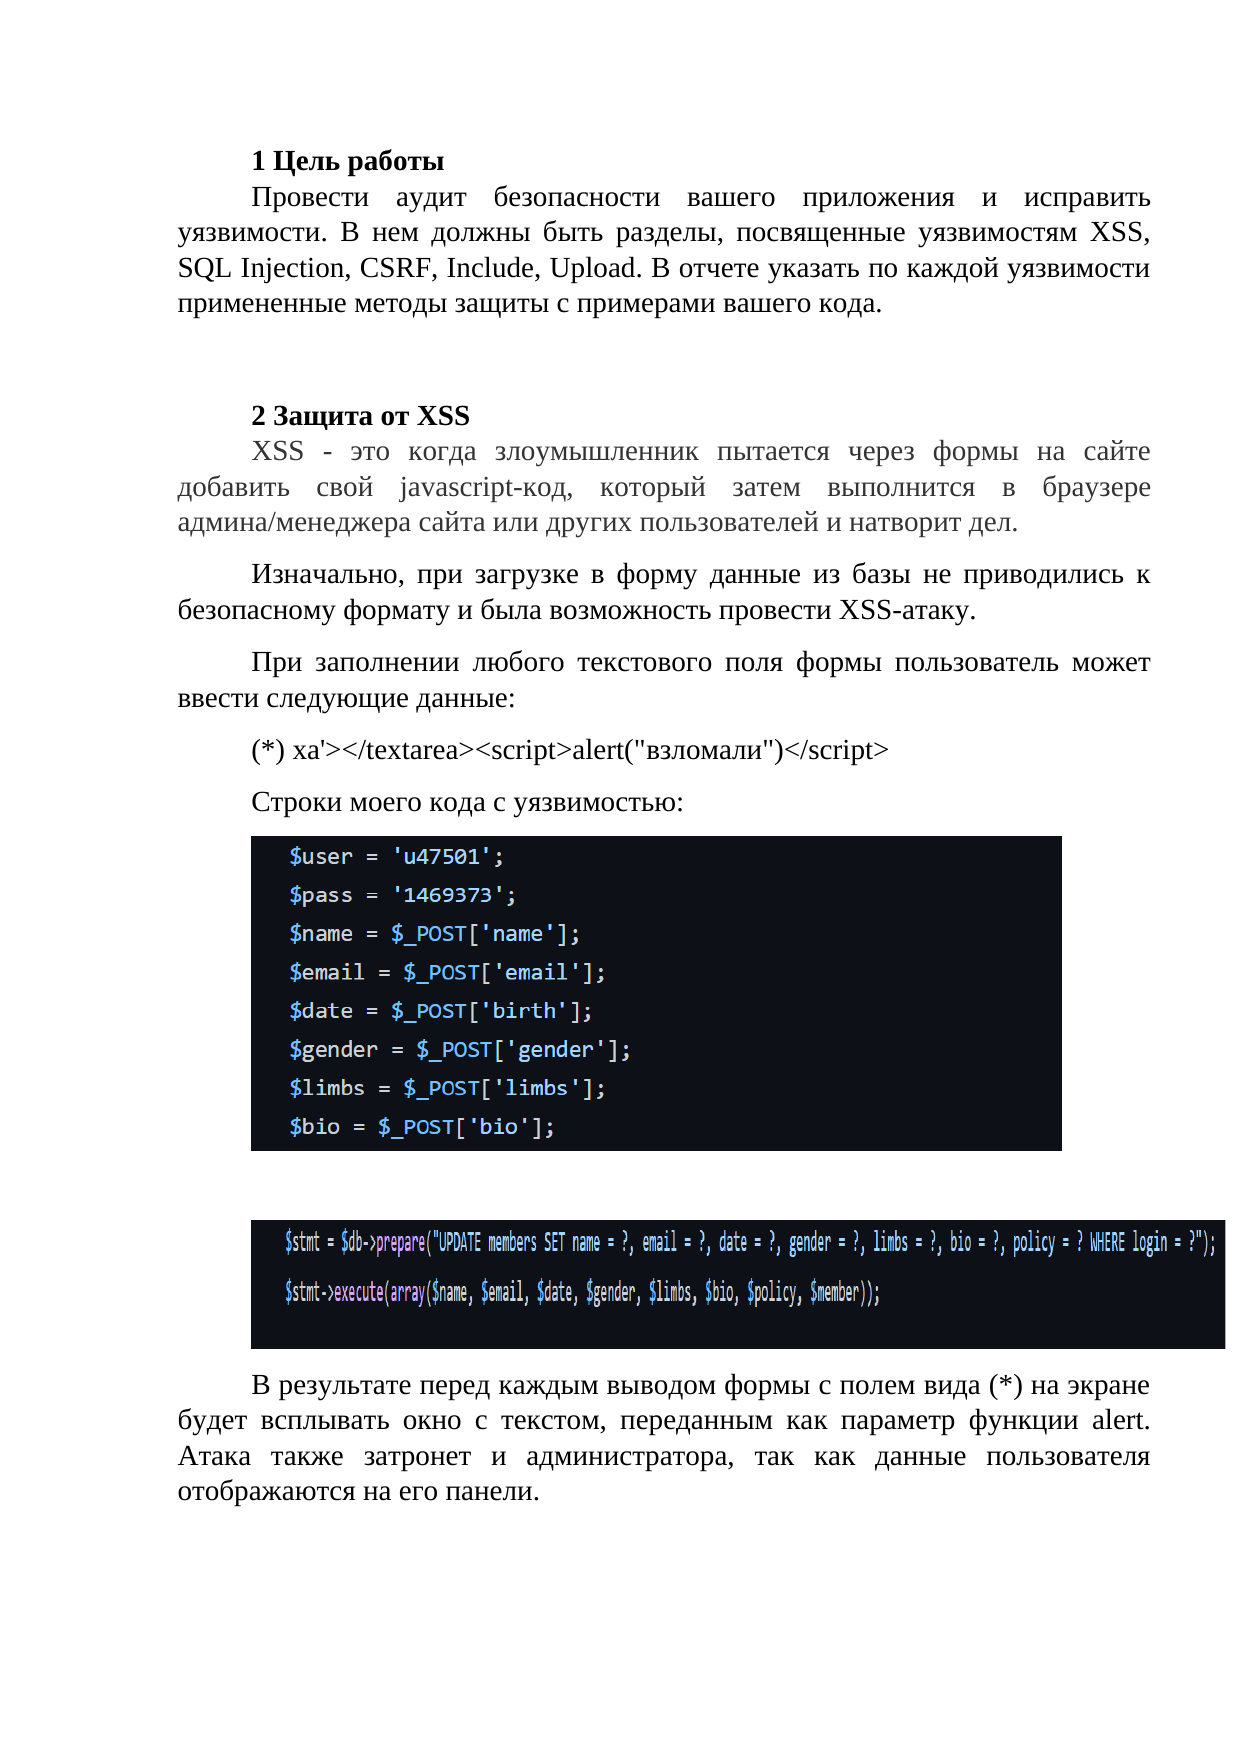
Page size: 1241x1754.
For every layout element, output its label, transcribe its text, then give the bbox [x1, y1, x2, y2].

text В результате перед каждым выводом формы с полем вида (*) на экране будет всплывать окно с текстом, переданным как параметр функции alert. Атака также затронет и администратора, так как данные пользователя отображаются на его панели. [177, 1367, 1152, 1507]
text Провести аудит безопасности вашего приложения и исправить уязвимости. В нем должны быть разделы, посвященные уязвимостям XSS, SQL Injection, CSRF, Include, Upload. В отчете указать по каждой уязвимости примененные методы защиты с примерами вашего кода. [177, 179, 1152, 319]
text Изначально, при загрузке в форму данные из базы не приводились к безопасному формату и была возможность провести XSS-атаку. [177, 557, 1152, 626]
picture [251, 1220, 1226, 1349]
subtitle 2 Защита от XSS [177, 398, 1152, 431]
text XSS - это когда злоумышленник пытается через формы на сайте добавить свой javascript-код, который затем выполнится в браузере админа/менеджера сайта или других пользователей и натворит дел. [177, 502, 1152, 538]
subtitle 1 Цель работы [177, 143, 1152, 177]
text Строки моего кода с уязвимостью: [177, 784, 1152, 818]
text (*) ха'></textarea><script>alert("взломали")</script> [177, 732, 1152, 766]
text При заполнении любого текстового поля формы пользователь может ввести следующие данные: [177, 644, 1152, 713]
picture [251, 836, 1062, 1151]
text XSS - это когда злоумышленник пытается через формы на сайте добавить свой javascript-код, который затем выполнится в браузере админа/менеджера сайта или других пользователей и натворит дел. [177, 433, 1152, 469]
